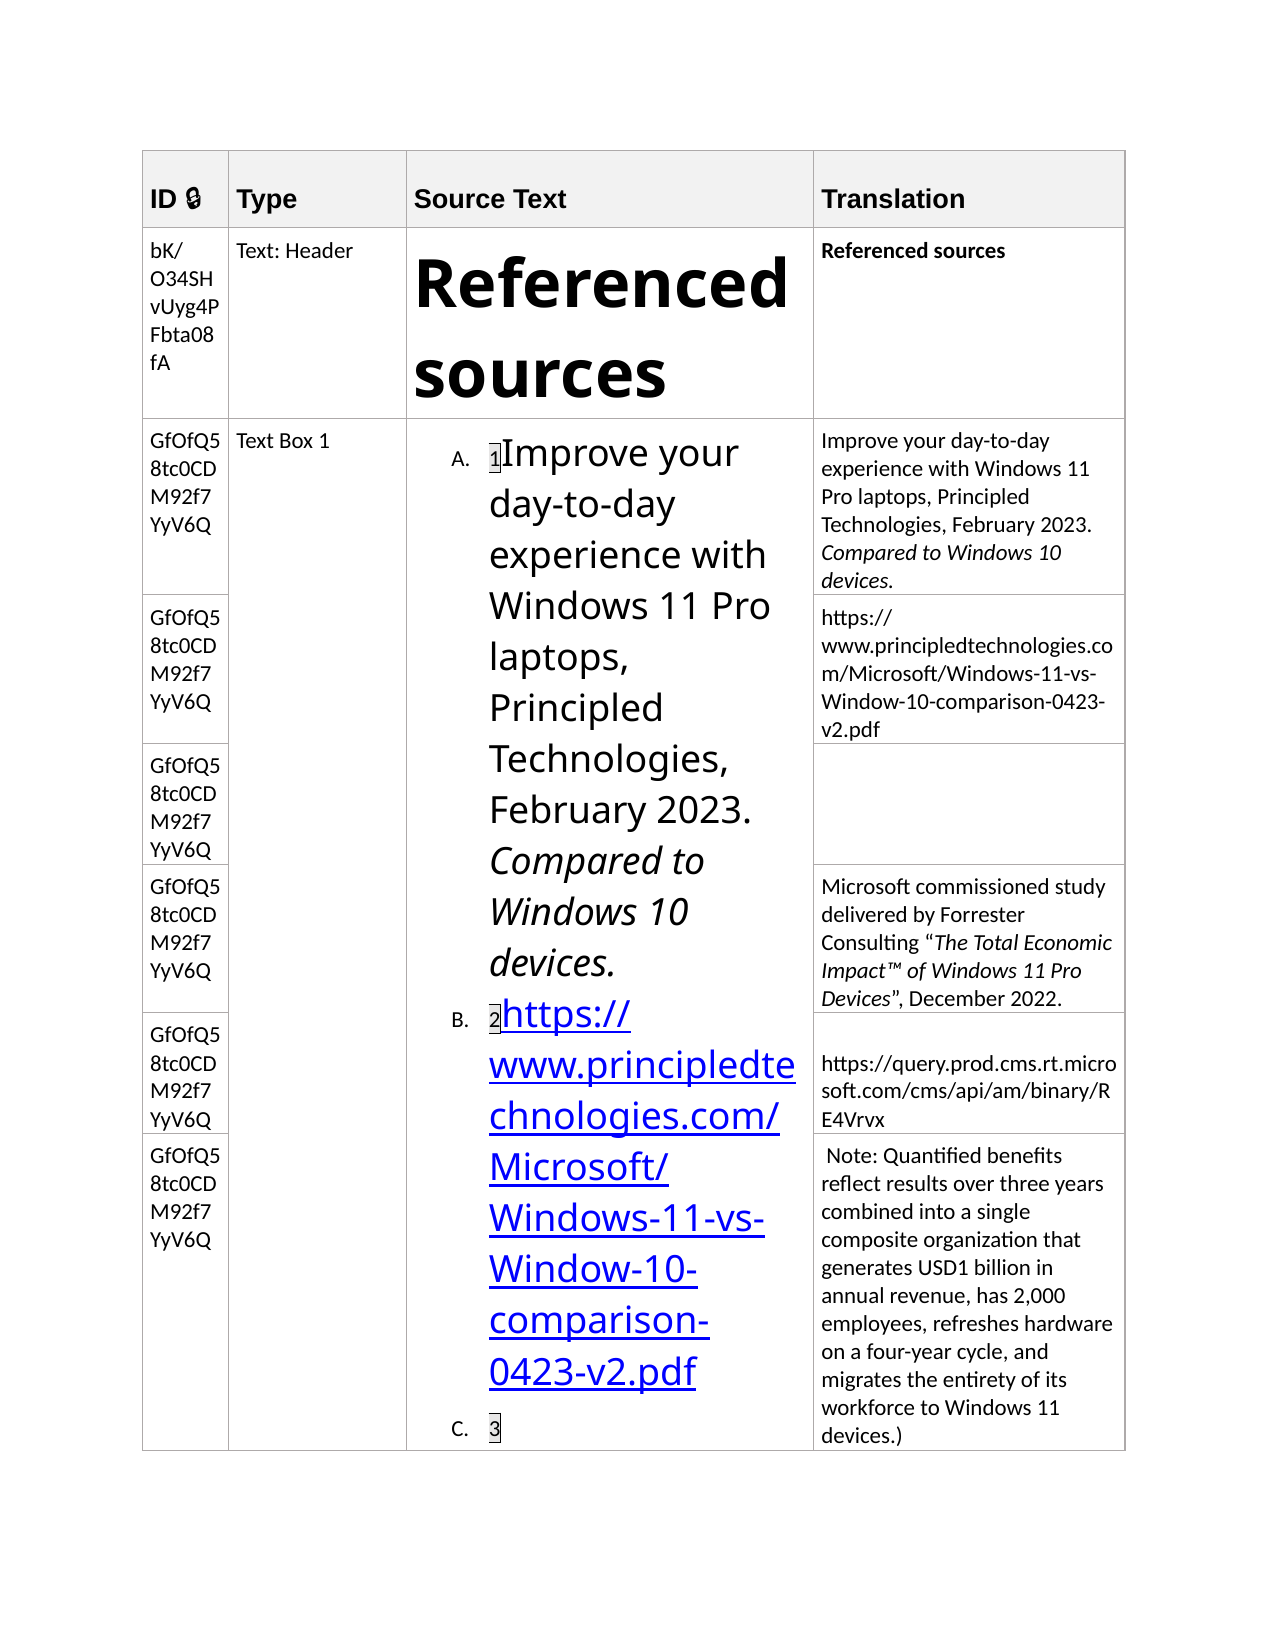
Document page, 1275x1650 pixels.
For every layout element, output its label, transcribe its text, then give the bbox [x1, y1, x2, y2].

table_cell GfOfQ58tc0CDM92f7YyV6Q [143, 419, 228, 594]
table_header Type [229, 151, 406, 227]
table_cell Referenced sources [407, 228, 813, 417]
table_header Translation [814, 151, 1124, 227]
table_cell https://query.prod.cms.rt.microsoft.com/cms/api/am/binary/RE4Vrvx [814, 1013, 1124, 1133]
table_cell GfOfQ58tc0CDM92f7YyV6Q [143, 865, 228, 1012]
table_cell Text Box 1 [229, 419, 406, 1449]
table_cell 1Improve your day-to-day experience with Windows 11 Pro laptops, Principled Technologies, February 2023. Compared to Windows 10 devices. 2https://www.principledtechnologies.com/Microsoft/Windows-11-vs-Window-10-comparison-0423-v2.pdf 3 4Microsoft commissioned study delivered by Forrester Consulting “The Total Economic Impact™ of Windows 11 Pro Devices”, December 2022. 5 https://query.prod.cms.rt.microsoft.com/cms/api/am/binary/RE4Vrvx 6 Note: Quantified benefits reflect results over three years combined into a single composite organization that generates USD1 billion in annual revenue, has 2,000 employees, refreshes hardware on a four-year cycle, and migrates the entirety of its workforce to Windows 11 devices.) 7Emerald Research Group, & Microsoft. (2024, June). AI PC path to purchase research. [407, 419, 813, 1449]
table_cell GfOfQ58tc0CDM92f7YyV6Q [143, 744, 228, 863]
table_cell GfOfQ58tc0CDM92f7YyV6Q [143, 1134, 228, 1449]
table_cell https://www.principledtechnologies.com/Microsoft/Windows-11-vs-Window-10-comparison-0423-v2.pdf [814, 595, 1124, 743]
table_cell GfOfQ58tc0CDM92f7YyV6Q [143, 1013, 228, 1133]
table_cell [814, 744, 1124, 863]
table_header Source Text [407, 151, 813, 227]
table_header ID 🔒 [143, 151, 228, 227]
table_cell bK/O34SHvUyg4PFbta08fA [143, 228, 228, 417]
table_cell Text: Header [229, 228, 406, 417]
table_cell Note: Quantified benefits reflect results over three years combined into a single composite organization that generates USD1 billion in annual revenue, has 2,000 employees, refreshes hardware on a four-year cycle, and migrates the entirety of its workforce to Windows 11 devices.) [814, 1134, 1124, 1449]
table_cell Referenced sources [814, 228, 1124, 417]
table_cell GfOfQ58tc0CDM92f7YyV6Q [143, 595, 228, 743]
table_cell Microsoft commissioned study delivered by Forrester Consulting “The Total Economic Impact™ of Windows 11 Pro Devices”, December 2022. [814, 865, 1124, 1012]
table_cell Improve your day-to-day experience with Windows 11 Pro laptops, Principled Technologies, February 2023. Compared to Windows 10 devices. [814, 419, 1124, 594]
